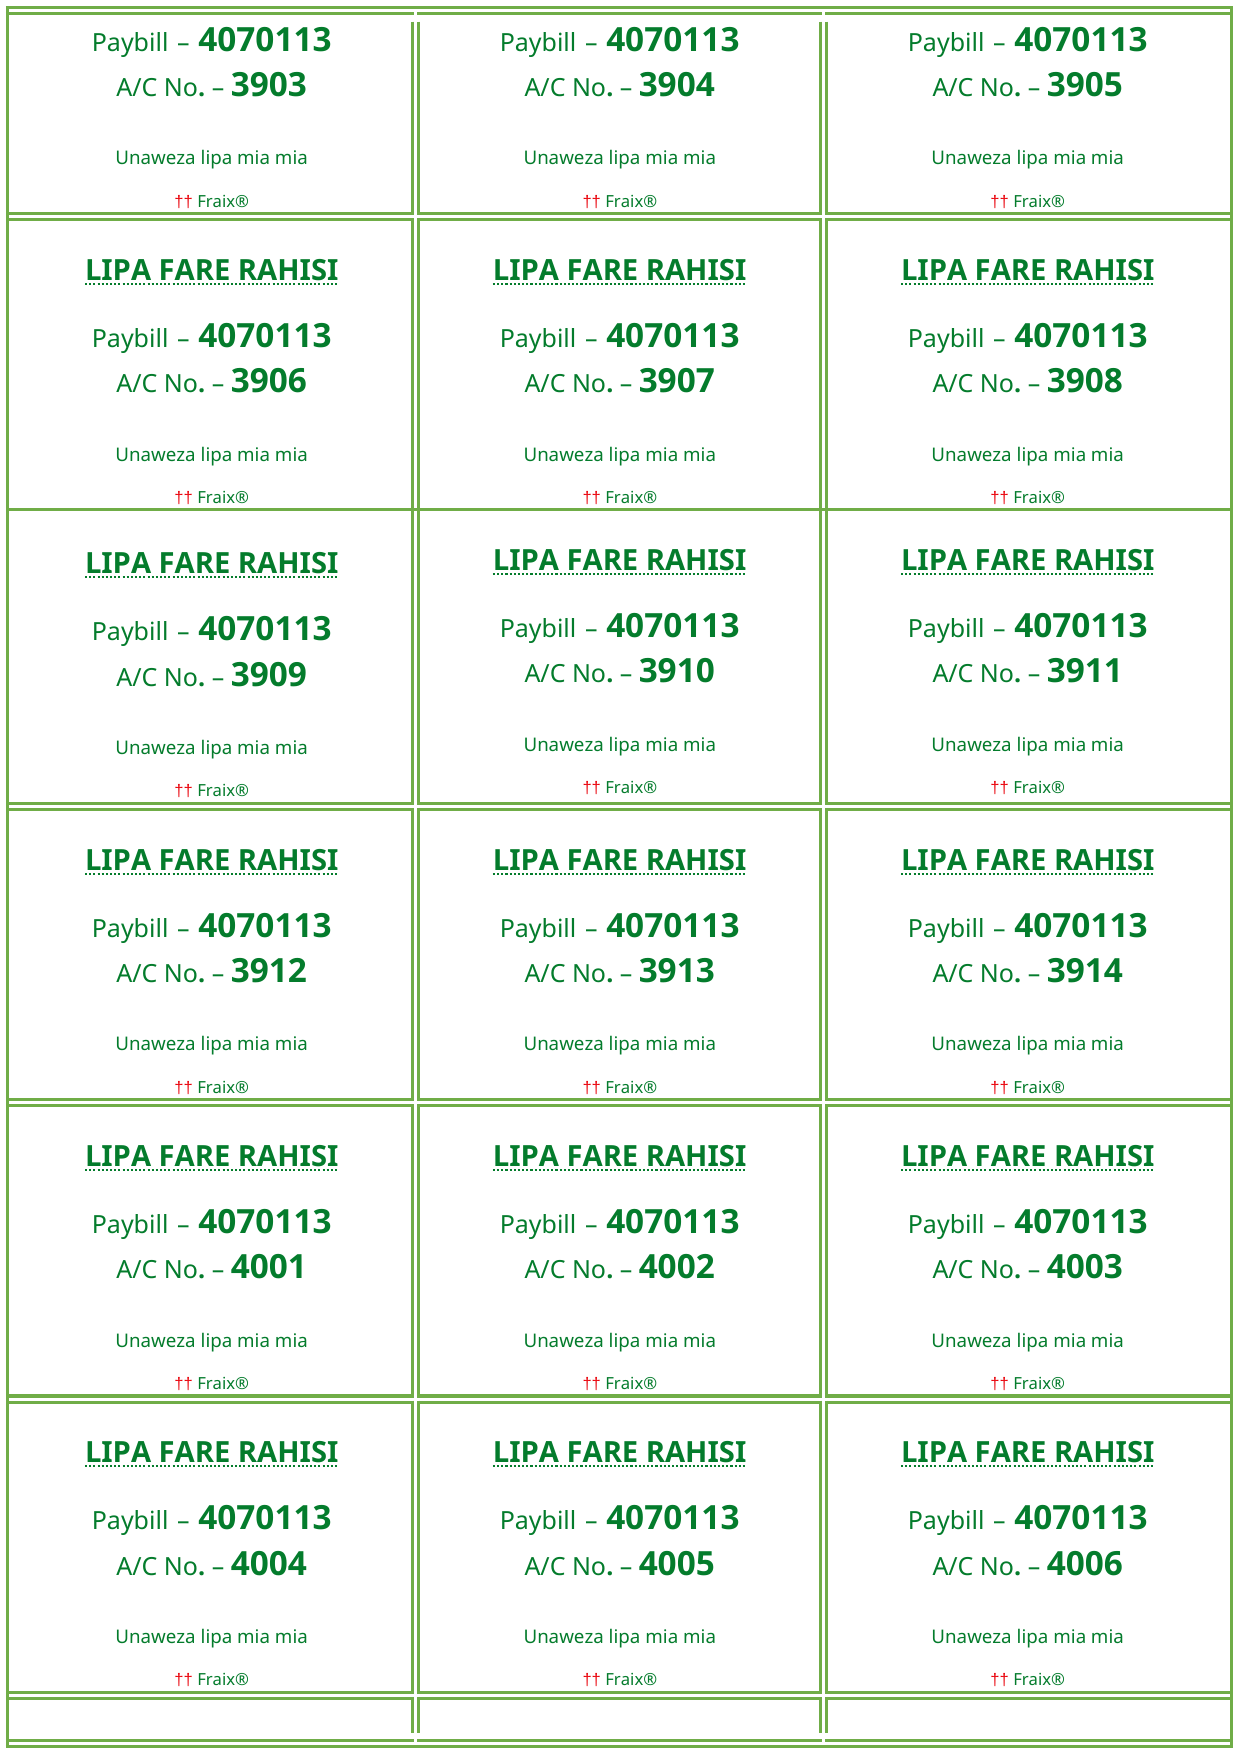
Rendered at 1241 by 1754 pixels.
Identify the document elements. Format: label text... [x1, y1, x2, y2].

table_cell LIPA FARE RAHISI Paybill – 4070113 A/C No. – 4002 Unaweza lipa mia mia †† Fraix® [416, 1098, 823, 1394]
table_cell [824, 9, 1230, 212]
table_cell LIPA FARE RAHISI Paybill – 4070113 A/C No. – 3906 Unaweza lipa mia mia †† Fraix® [9, 212, 416, 508]
table_cell LIPA FARE RAHISI Paybill – 4070113 A/C No. – 3908 Unaweza lipa mia mia †† Fraix® [824, 212, 1230, 508]
table_cell LIPA FARE RAHISI Paybill – 4070113 A/C No. – 3909 Unaweza lipa mia mia †† Fraix® [9, 511, 411, 802]
table_cell LIPA FARE RAHISI Paybill – 4070113 A/C No. – 4006 Unaweza lipa mia mia †† Fraix® [824, 1394, 1230, 1691]
table_cell LIPA FARE RAHISI Paybill – 4070113 A/C No. – 4003 Unaweza lipa mia mia †† Fraix® [824, 1098, 1230, 1394]
table_cell LIPA FARE RAHISI Paybill – 4070113 A/C No. – 3910 Unaweza lipa mia mia †† Fraix® [420, 511, 819, 802]
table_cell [9, 1691, 416, 1739]
table_cell LIPA FARE RAHISI Paybill – 4070113 A/C No. – 3913 Unaweza lipa mia mia †† Fraix® [416, 802, 823, 1098]
table_cell LIPA FARE RAHISI Paybill – 4070113 A/C No. – 4004 Unaweza lipa mia mia †† Fraix® [9, 1394, 416, 1691]
table_cell LIPA FARE RAHISI Paybill – 4070113 A/C No. – 3907 Unaweza lipa mia mia †† Fraix® [416, 212, 823, 508]
table_cell LIPA FARE RAHISI Paybill – 4070113 A/C No. – 3911 Unaweza lipa mia mia †† Fraix® [828, 511, 1230, 802]
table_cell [416, 9, 823, 212]
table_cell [824, 1691, 1230, 1739]
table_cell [9, 9, 416, 212]
table_cell LIPA FARE RAHISI Paybill – 4070113 A/C No. – 3914 Unaweza lipa mia mia †† Fraix® [824, 802, 1230, 1098]
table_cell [416, 1691, 823, 1739]
table_cell LIPA FARE RAHISI Paybill – 4070113 A/C No. – 4005 Unaweza lipa mia mia †† Fraix® [416, 1394, 823, 1691]
table_cell LIPA FARE RAHISI Paybill – 4070113 A/C No. – 3912 Unaweza lipa mia mia †† Fraix® [9, 802, 416, 1098]
table_cell LIPA FARE RAHISI Paybill – 4070113 A/C No. – 4001 Unaweza lipa mia mia †† Fraix® [9, 1098, 416, 1394]
